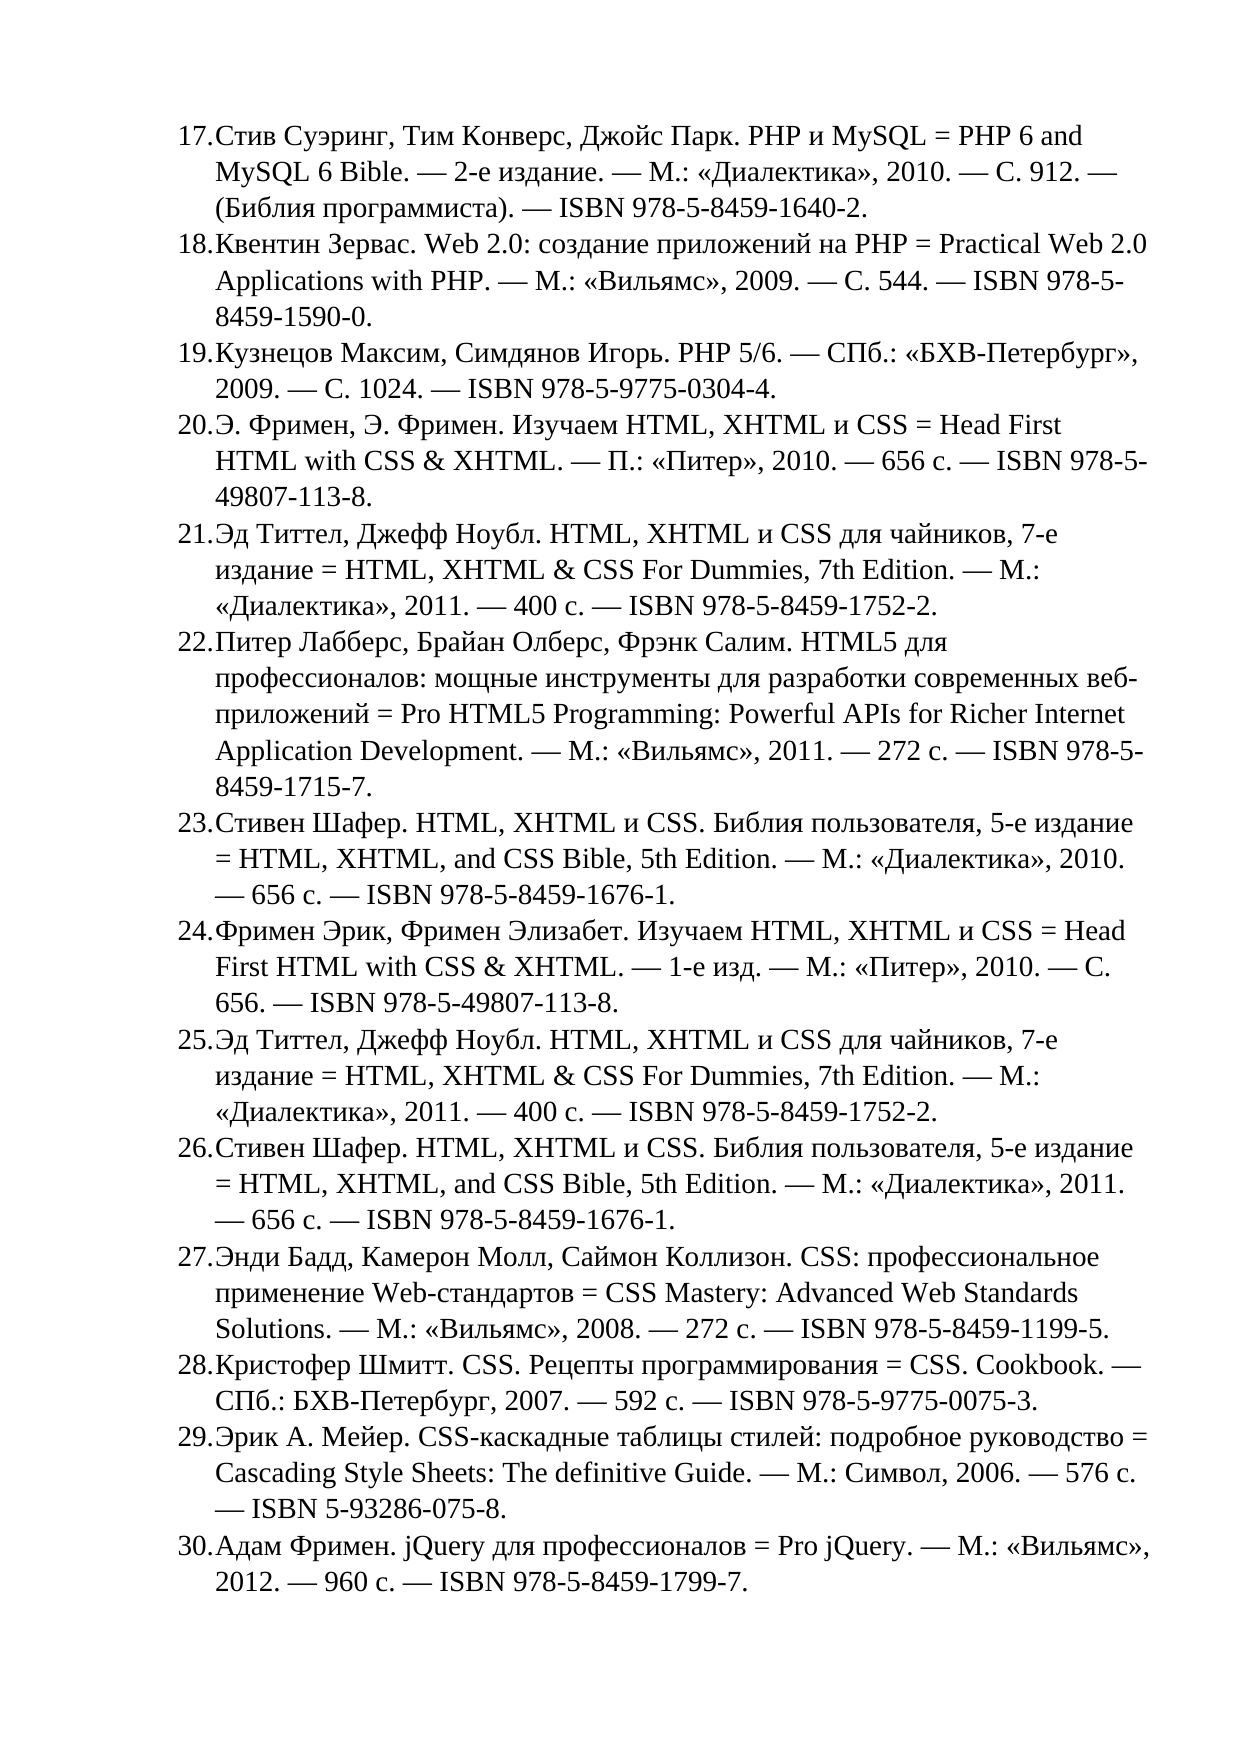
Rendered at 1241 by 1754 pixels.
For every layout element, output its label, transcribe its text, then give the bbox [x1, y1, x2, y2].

list Квентин Зервас. Web 2.0: создание приложений на PHP = Practical Web 2.0 Applications with PHP. — М.: «Вильямс», 2009. — С. 544. — ISBN 978-5-8459-1590-0. [177, 227, 1152, 332]
list Э. Фримен, Э. Фримен. Изучаем HTML, XHTML и CSS = Head First HTML with CSS & XHTML. — П.: «Питер», 2010. — 656 с. — ISBN 978-5-49807-113-8. [177, 407, 1152, 513]
list Эрик А. Мейер. CSS-каскадные таблицы стилей: подробное руководство = Cascading Style Sheets: The definitive Guide. — М.: Символ, 2006. — 576 с. — ISBN 5-93286-075-8. [177, 1419, 1152, 1525]
list Эд Титтел, Джефф Ноубл. HTML, XHTML и CSS для чайников, 7-е издание = HTML, XHTML & CSS For Dummies, 7th Edition. — М.: «Диалектика», 2011. — 400 с. — ISBN 978-5-8459-1752-2. [177, 516, 1152, 622]
list Эд Титтел, Джефф Ноубл. HTML, XHTML и CSS для чайников, 7-е издание = HTML, XHTML & CSS For Dummies, 7th Edition. — М.: «Диалектика», 2011. — 400 с. — ISBN 978-5-8459-1752-2. [177, 1022, 1152, 1128]
list Кристофер Шмитт. CSS. Рецепты программирования = CSS. Cookbook. — СПб.: БХВ-Петербург, 2007. — 592 с. — ISBN 978-5-9775-0075-3. [177, 1347, 1152, 1417]
list Кузнецов Максим, Симдянов Игорь. PHP 5/6. — СПб.: «БХВ-Петербург», 2009. — С. 1024. — ISBN 978-5-9775-0304-4. [177, 335, 1152, 405]
list Стивен Шафер. HTML, XHTML и CSS. Библия пользователя, 5-е издание = HTML, XHTML, and CSS Bible, 5th Edition. — М.: «Диалектика», 2011. — 656 с. — ISBN 978-5-8459-1676-1. [177, 1130, 1152, 1236]
list Питер Лабберс, Брайан Олберс, Фрэнк Салим. HTML5 для профессионалов: мощные инструменты для разработки современных веб-приложений = Pro HTML5 Programming: Powerful APIs for Richer Internet Application Development. — М.: «Вильямс», 2011. — 272 с. — ISBN 978-5-8459-1715-7. [177, 624, 1152, 802]
list Фримен Эрик, Фримен Элизабет. Изучаем HTML, XHTML и CSS = Head First HTML with CSS & XHTML. — 1-е изд. — М.: «Питер», 2010. — С. 656. — ISBN 978-5-49807-113-8. [177, 913, 1152, 1019]
list Энди Бадд, Камерон Молл, Саймон Коллизон. CSS: профессиональное применение Web-стандартов = CSS Mastery: Advanced Web Standards Solutions. — М.: «Вильямс», 2008. — 272 с. — ISBN 978-5-8459-1199-5. [177, 1239, 1152, 1344]
list Адам Фримен. jQuery для профессионалов = Pro jQuery. — М.: «Вильямс», 2012. — 960 с. — ISBN 978-5-8459-1799-7. [177, 1528, 1152, 1597]
list Стив Суэринг, Тим Конверс, Джойс Парк. PHP и MySQL = PHP 6 and MySQL 6 Bible. — 2-е издание. — М.: «Диалектика», 2010. — С. 912. — (Библия программиста). — ISBN 978-5-8459-1640-2. [177, 118, 1152, 224]
list Стивен Шафер. HTML, XHTML и CSS. Библия пользователя, 5-е издание = HTML, XHTML, and CSS Bible, 5th Edition. — М.: «Диалектика», 2010. — 656 с. — ISBN 978-5-8459-1676-1. [177, 805, 1152, 911]
